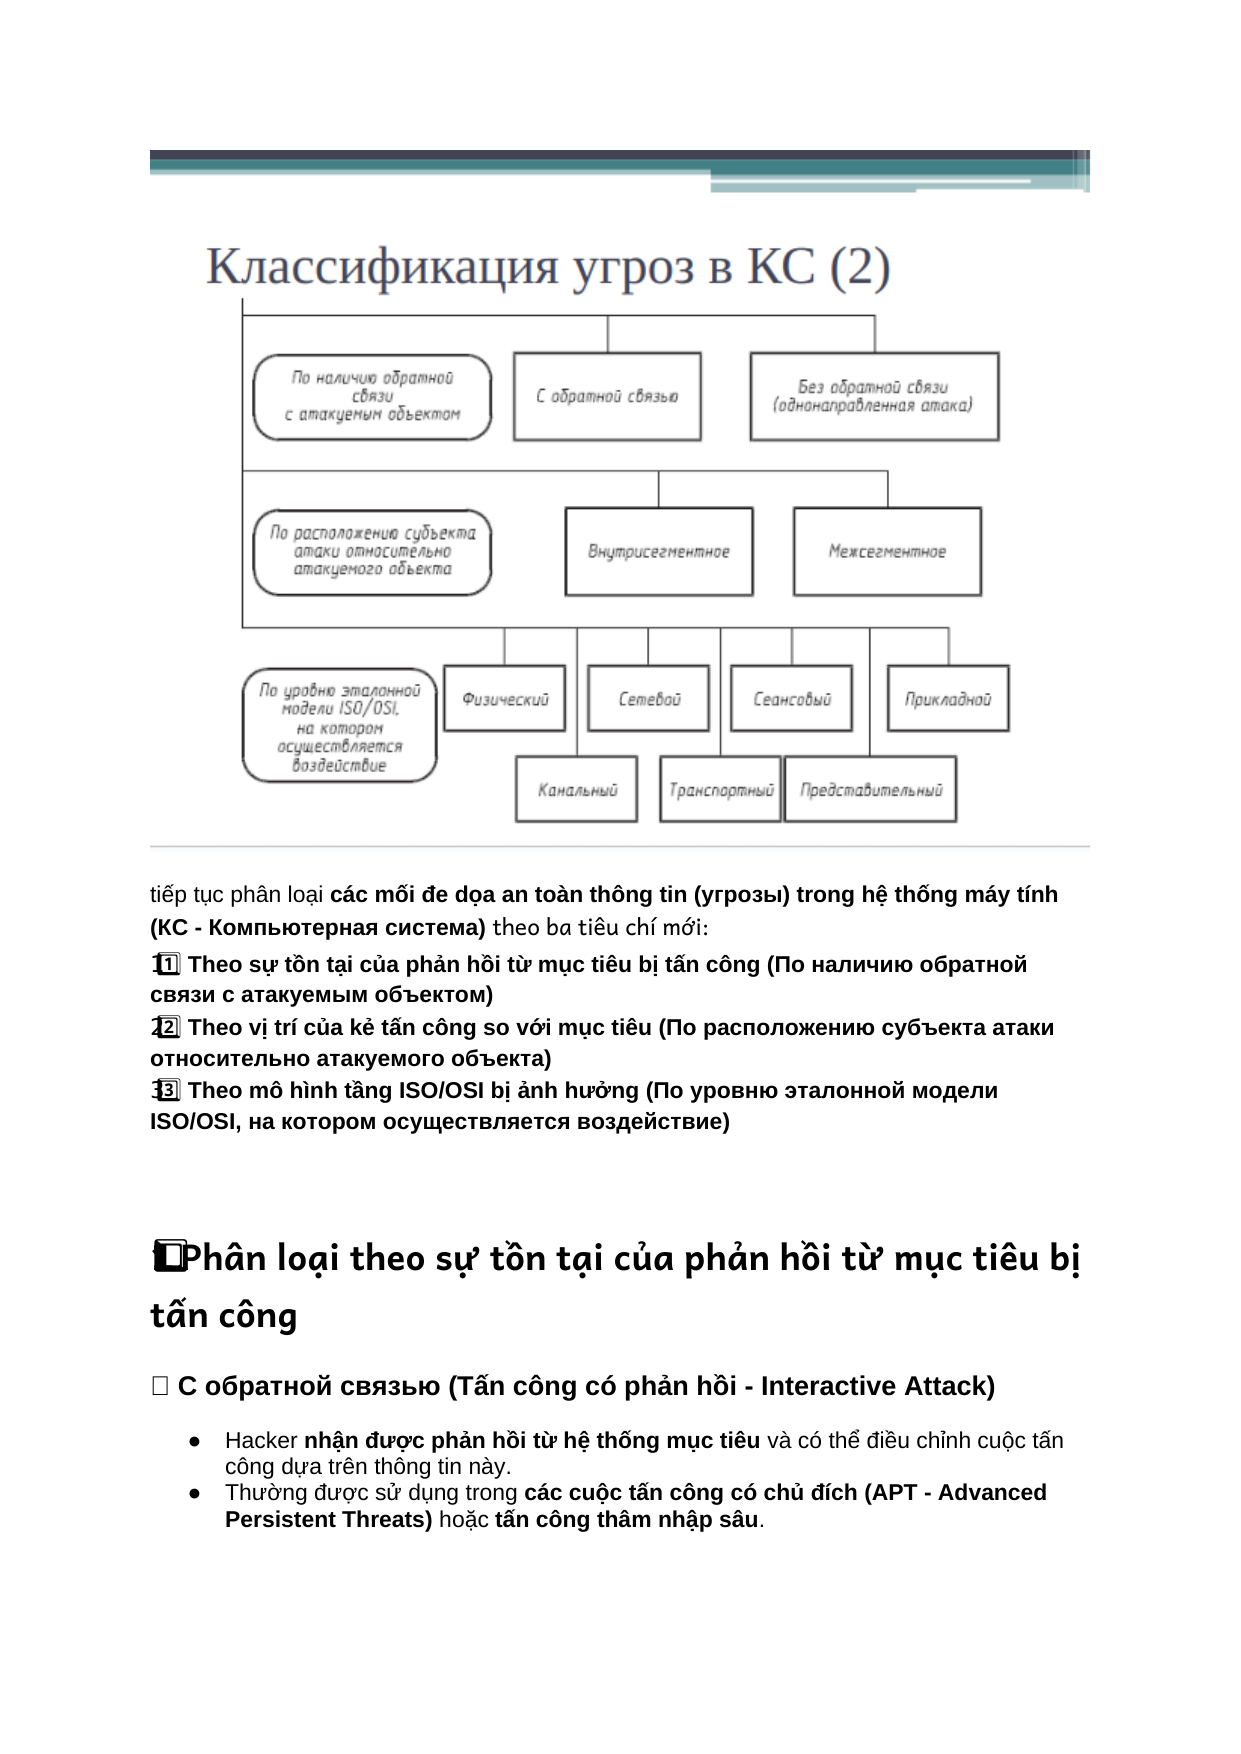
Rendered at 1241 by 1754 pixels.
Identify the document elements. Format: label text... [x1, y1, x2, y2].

list Thường được sử dụng trong các cuộc tấn công có chủ đích (APT - Advanced Persistent Threats) hoặc tấn công thâm nhập sâu. [187, 1479, 1090, 1532]
subtitle 1️⃣ Phân loại theo sự tồn tại của phản hồi từ mục tiêu bị tấn công [150, 1227, 1090, 1341]
subtitle 🔹 С обратной связью (Tấn công có phản hồi - Interactive Attack) [150, 1370, 1090, 1402]
picture [150, 150, 1091, 852]
list Hacker nhận được phản hồi từ hệ thống mục tiêu và có thể điều chỉnh cuộc tấn công dựa trên thông tin này. [187, 1427, 1090, 1479]
text tiếp tục phân loại các mối đe dọa an toàn thông tin (угрозы) trong hệ thống máy tính (КС - Компьютерная система) theo ba tiêu chí mới: 1️⃣ Theo sự tồn tại của phản hồi từ mục tiêu bị tấn công (По наличию обратной связи с атакуемым объектом) 2️⃣ Theo vị trí của kẻ tấn công so với mục tiêu (По расположению субъекта атаки относительно атакуемого объекта) 3️⃣ Theo mô hình tầng ISO/OSI bị ảnh hưởng (По уровню эталонной модели ISO/OSI, на котором осуществляется воздействие) [150, 881, 1090, 1134]
